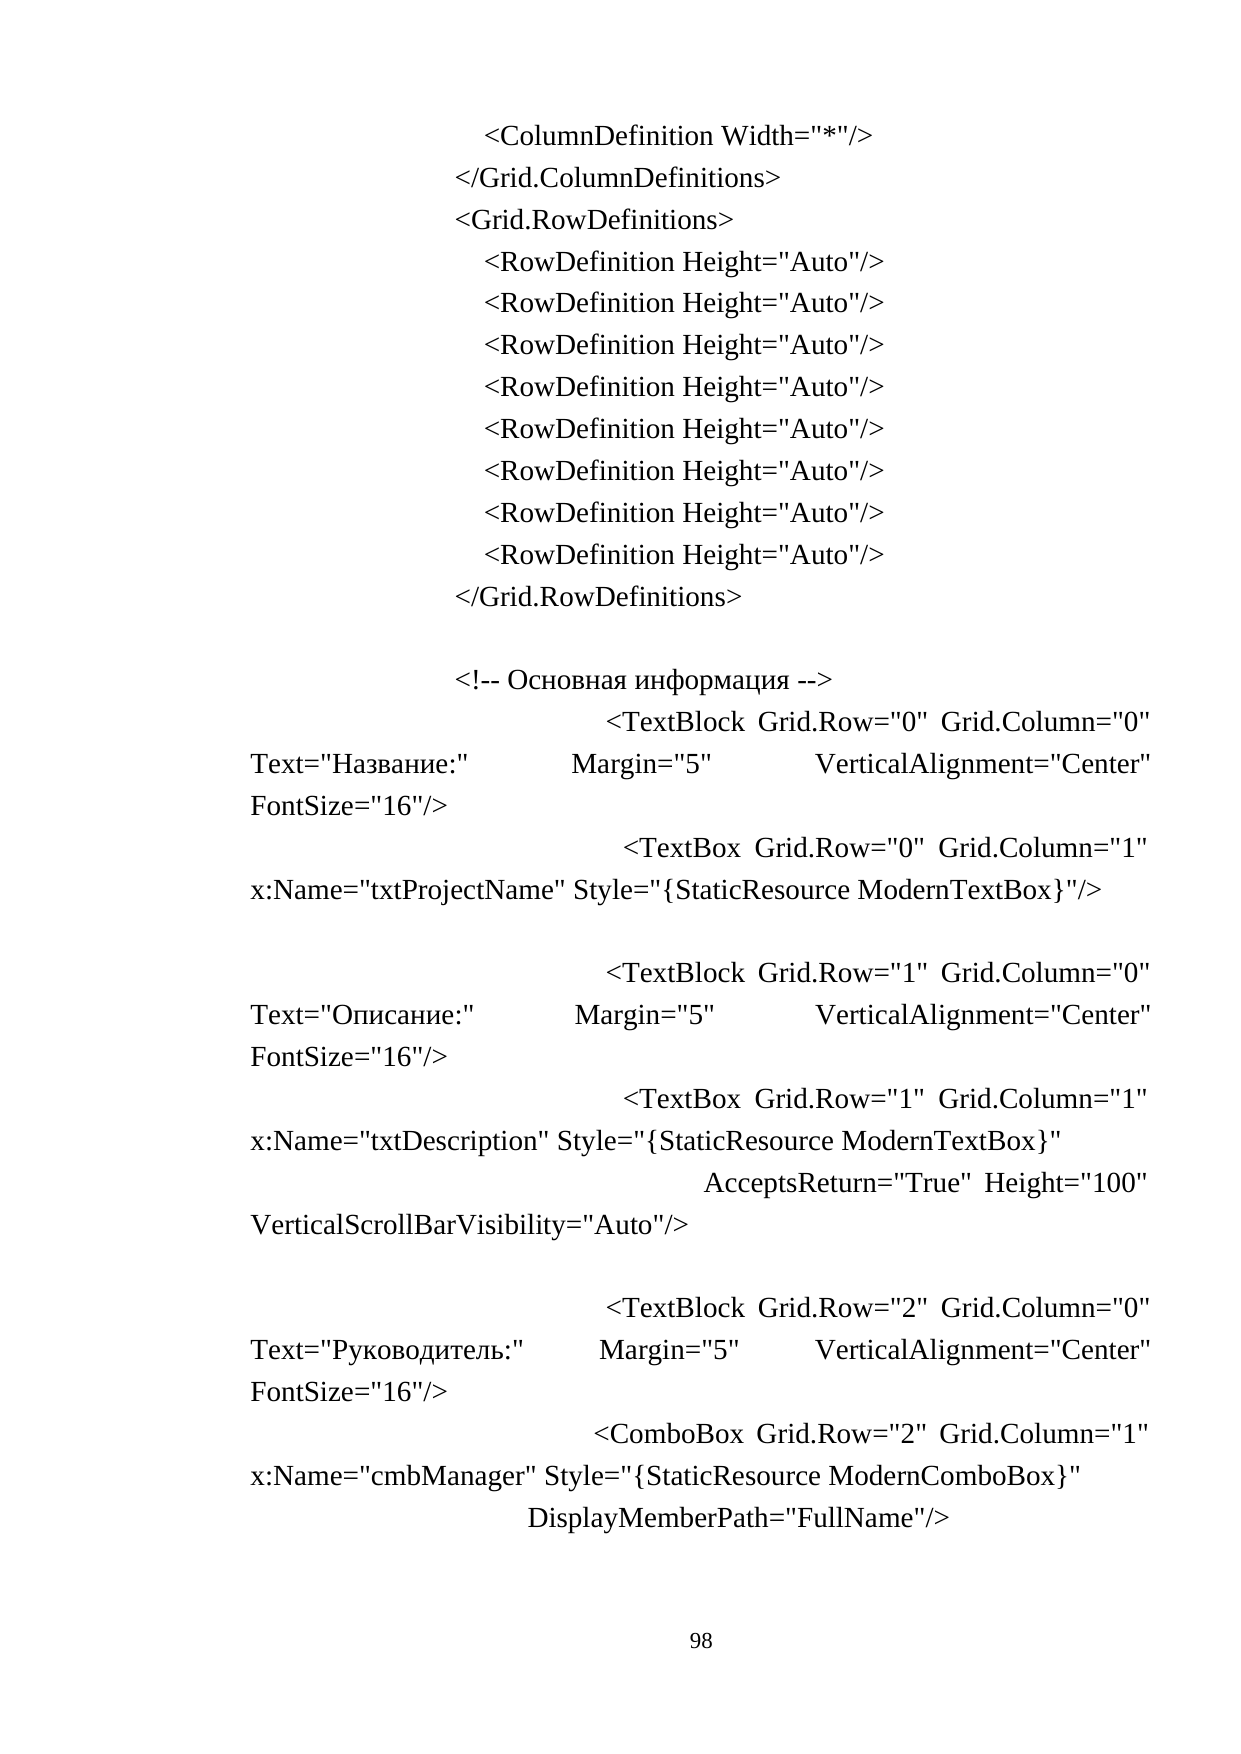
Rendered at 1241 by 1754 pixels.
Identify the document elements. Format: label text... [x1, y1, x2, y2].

text <RowDefinition Height="Auto"/> [250, 244, 1152, 277]
text <RowDefinition Height="Auto"/> [250, 369, 1152, 403]
text DisplayMemberPath="FullName"/> [250, 1500, 1152, 1533]
text <TextBlock Grid.Row="0" Grid.Column="0" Text="Название:" Margin="5" VerticalAlignment="Center" FontSize="16"/> [250, 704, 1152, 822]
text <RowDefinition Height="Auto"/> [250, 453, 1152, 487]
text <TextBlock Grid.Row="2" Grid.Column="0" Text="Руководитель:" Margin="5" VerticalAlignment="Center" FontSize="16"/> [250, 1291, 1152, 1408]
text <ComboBox Grid.Row="2" Grid.Column="1" x:Name="cmbManager" Style="{StaticResource ModernComboBox}" [250, 1416, 1152, 1492]
text <RowDefinition Height="Auto"/> [250, 537, 1152, 570]
text <TextBlock Grid.Row="1" Grid.Column="0" Text="Описание:" Margin="5" VerticalAlignment="Center" FontSize="16"/> [250, 956, 1152, 1073]
text <Grid.RowDefinitions> [250, 202, 1152, 235]
text </Grid.RowDefinitions> [250, 579, 1152, 612]
text <ColumnDefinition Width="*"/> [250, 118, 1152, 152]
text <!-- Основная информация --> [250, 662, 1152, 696]
text <RowDefinition Height="Auto"/> [250, 327, 1152, 361]
text <TextBox Grid.Row="1" Grid.Column="1" x:Name="txtDescription" Style="{StaticResource ModernTextBox}" [250, 1081, 1152, 1157]
text <RowDefinition Height="Auto"/> [250, 411, 1152, 445]
text <TextBox Grid.Row="0" Grid.Column="1" x:Name="txtProjectName" Style="{StaticResource ModernTextBox}"/> [250, 830, 1152, 905]
text <RowDefinition Height="Auto"/> [250, 286, 1152, 319]
text </Grid.ColumnDefinitions> [250, 160, 1152, 193]
text AcceptsReturn="True" Height="100" VerticalScrollBarVisibility="Auto"/> [250, 1165, 1152, 1240]
text <RowDefinition Height="Auto"/> [250, 495, 1152, 528]
